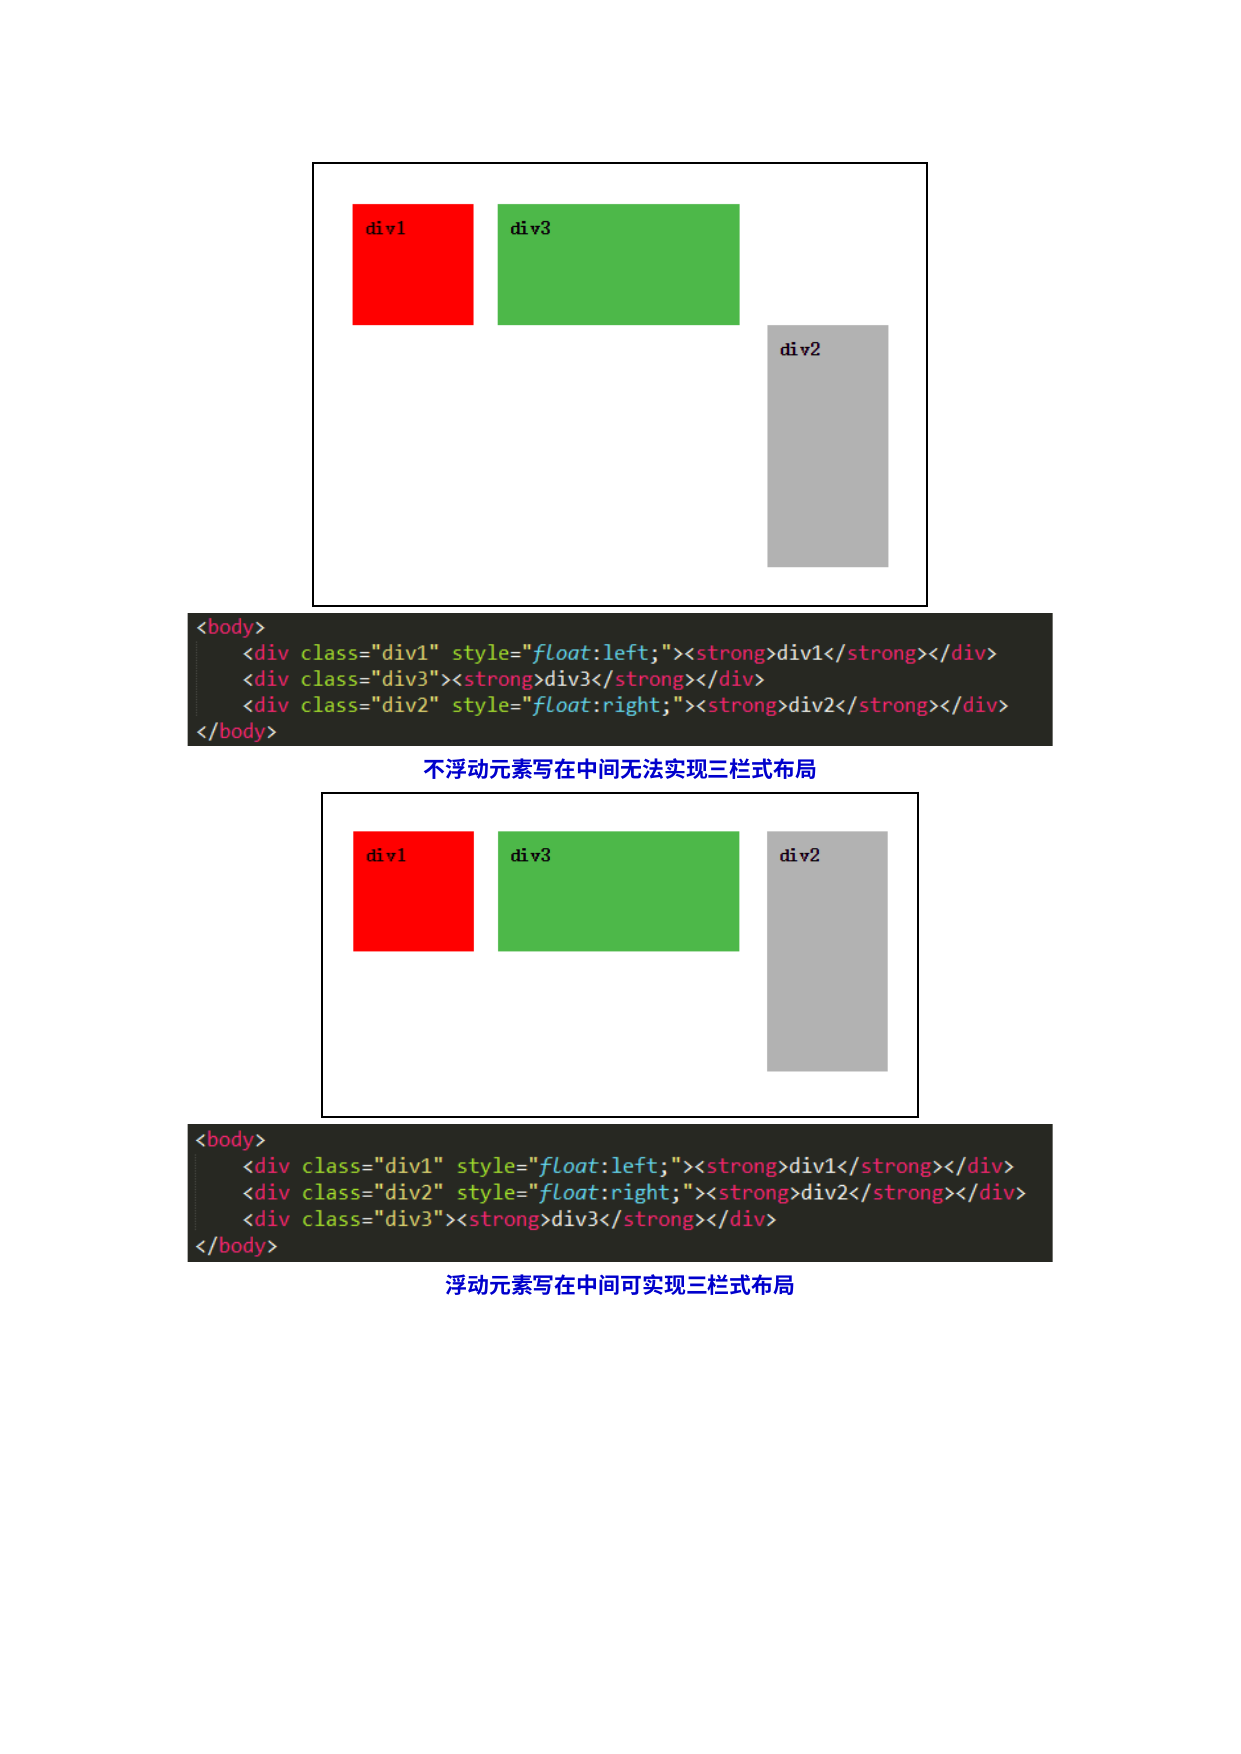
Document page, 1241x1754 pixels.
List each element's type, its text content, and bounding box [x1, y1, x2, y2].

picture [187, 1124, 1053, 1262]
text 不浮动元素写在中间无法实现三栏式布局 [187, 752, 1053, 784]
picture [187, 613, 1053, 746]
text 浮动元素写在中间可实现三栏式布局 [187, 1268, 1053, 1300]
picture [314, 164, 926, 605]
picture [323, 794, 917, 1116]
